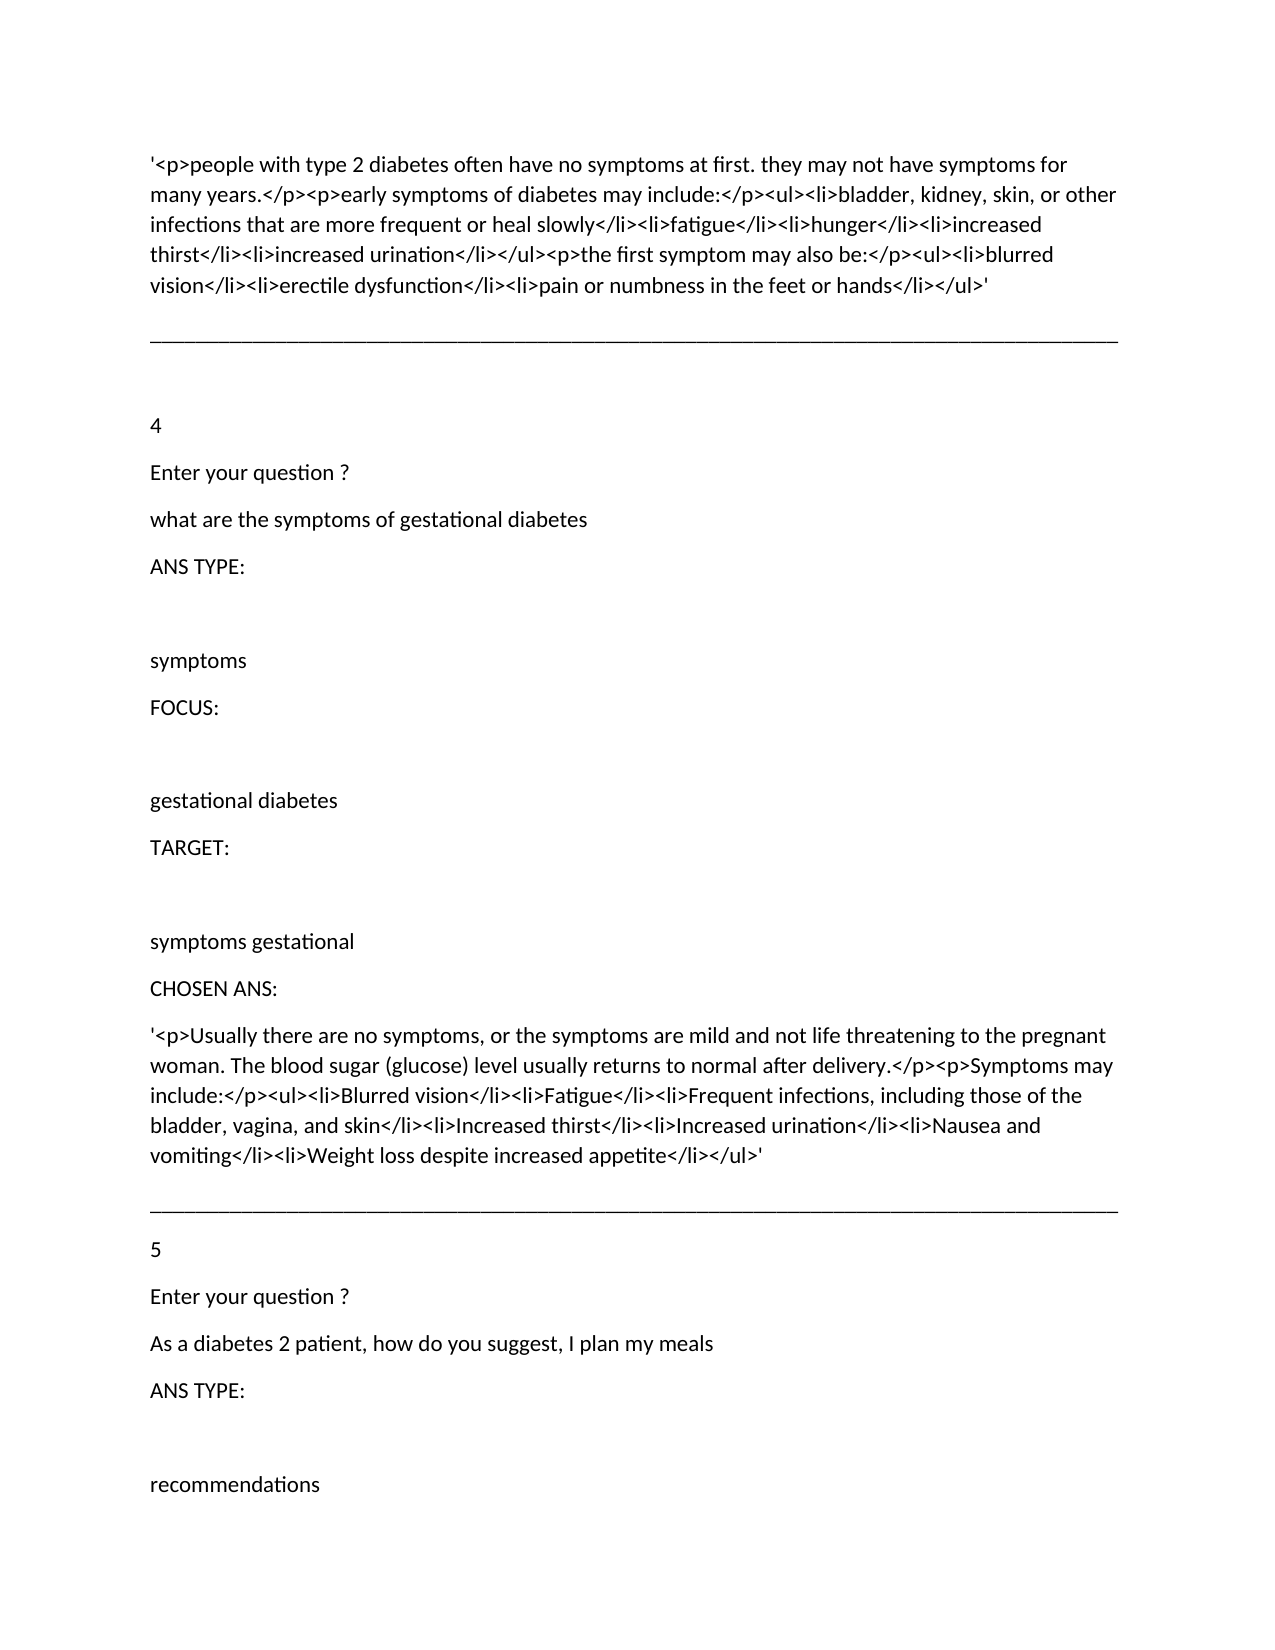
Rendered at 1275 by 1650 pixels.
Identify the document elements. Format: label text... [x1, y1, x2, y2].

text 4 [150, 411, 1125, 439]
text TARGET: [150, 833, 1125, 861]
text recommendations [150, 1470, 1125, 1498]
text ANS TYPE: [150, 1376, 1125, 1404]
text As a diabetes 2 patient, how do you suggest, I plan my meals [150, 1329, 1125, 1357]
text _____________________________________________________________________________________ [150, 1188, 1125, 1217]
text '<p>Usually there are no symptoms, or the symptoms are mild and not life threatening to the pregnant woman. The blood sugar (glucose) level usually returns to normal after delivery.</p><p>Symptoms may include:</p><ul><li>Blurred vision</li><li>Fatigue</li><li>Frequent infections, including those of the bladder, vagina, and skin</li><li>Increased thirst</li><li>Increased urination</li><li>Nausea and vomiting</li><li>Weight loss despite increased appetite</li></ul>' [150, 1021, 1125, 1170]
text ANS TYPE: [150, 552, 1125, 580]
text 5 [150, 1235, 1125, 1263]
text '<p>people with type 2 diabetes often have no symptoms at first. they may not have symptoms for many years.</p><p>early symptoms of diabetes may include:</p><ul><li>bladder, kidney, skin, or other infections that are more frequent or heal slowly</li><li>fatigue</li><li>hunger</li><li>increased thirst</li><li>increased urination</li></ul><p>the first symptom may also be:</p><ul><li>blurred vision</li><li>erectile dysfunction</li><li>pain or numbness in the feet or hands</li></ul>' [150, 150, 1125, 299]
text what are the symptoms of gestational diabetes [150, 505, 1125, 533]
text symptoms gestational [150, 927, 1125, 955]
text CHOSEN ANS: [150, 974, 1125, 1002]
text Enter your question ? [150, 458, 1125, 486]
text gestational diabetes [150, 786, 1125, 814]
text symptoms [150, 646, 1125, 674]
text _____________________________________________________________________________________ [150, 318, 1125, 346]
text FOCUS: [150, 693, 1125, 721]
text Enter your question ? [150, 1282, 1125, 1310]
